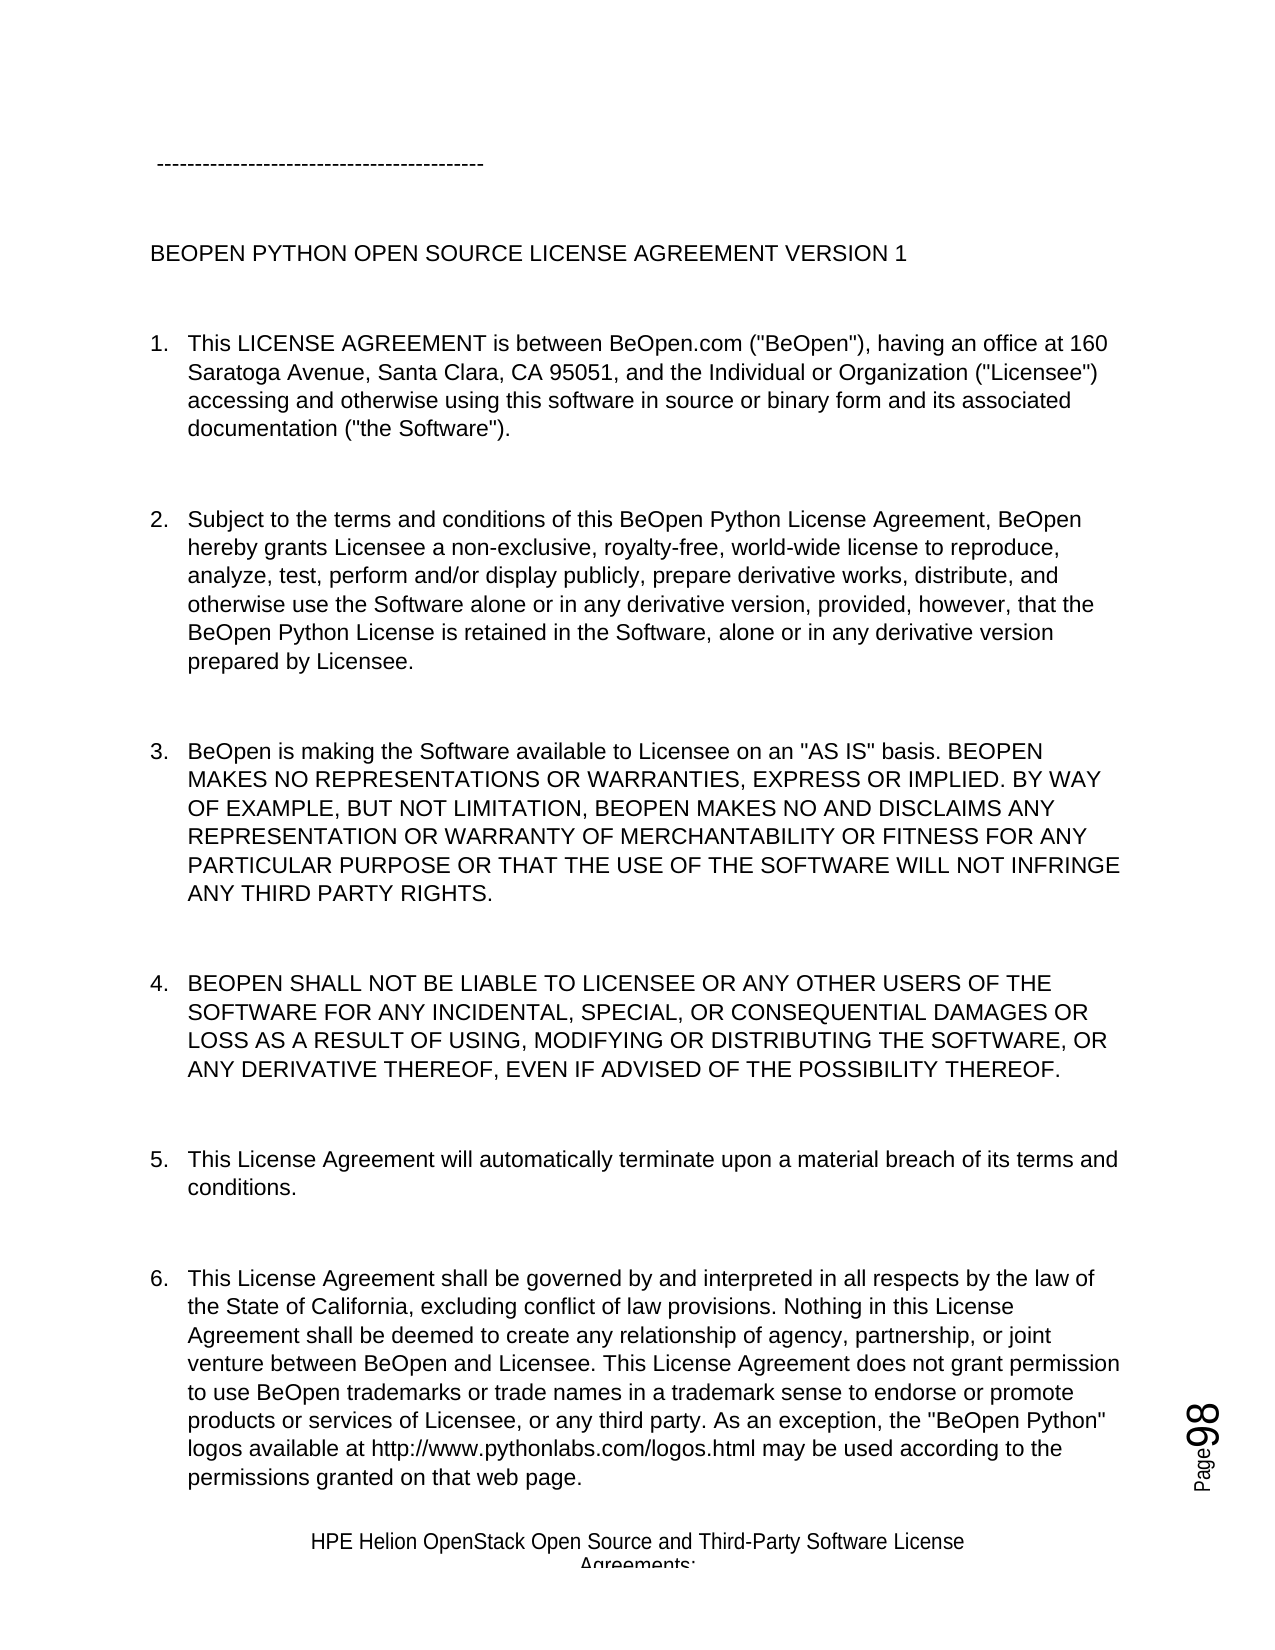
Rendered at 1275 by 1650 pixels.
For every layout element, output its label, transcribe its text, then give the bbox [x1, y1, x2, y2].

list This License Agreement shall be governed by and interpreted in all respects by the law of the State of California, excluding conflict of law provisions. Nothing in this License Agreement shall be deemed to create any relationship of agency, partnership, or joint venture between BeOpen and Licensee. This License Agreement does not grant permission to use BeOpen trademarks or trade names in a trademark sense to endorse or promote products or services of Licensee, or any third party. As an exception, the "BeOpen Python" logos available at http://www.pythonlabs.com/logos.html may be used according to the permissions granted on that web page. [150, 1265, 1121, 1490]
text ------------------------------------------- [156, 150, 1133, 176]
list BEOPEN SHALL NOT BE LIABLE TO LICENSEE OR ANY OTHER USERS OF THE SOFTWARE FOR ANY INCIDENTAL, SPECIAL, OR CONSEQUENTIAL DAMAGES OR LOSS AS A RESULT OF USING, MODIFYING OR DISTRIBUTING THE SOFTWARE, OR ANY DERIVATIVE THEREOF, EVEN IF ADVISED OF THE POSSIBILITY THEREOF. [150, 970, 1109, 1082]
list This License Agreement will automatically terminate upon a material breach of its terms and conditions. [150, 1146, 1119, 1201]
list BeOpen is making the Software available to Licensee on an "AS IS" basis. BEOPEN MAKES NO REPRESENTATIONS OR WARRANTIES, EXPRESS OR IMPLIED. BY WAY OF EXAMPLE, BUT NOT LIMITATION, BEOPEN MAKES NO AND DISCLAIMS ANY REPRESENTATION OR WARRANTY OF MERCHANTABILITY OR FITNESS FOR ANY PARTICULAR PURPOSE OR THAT THE USE OF THE SOFTWARE WILL NOT INFRINGE ANY THIRD PARTY RIGHTS. [150, 738, 1122, 906]
list Subject to the terms and conditions of this BeOpen Python License Agreement, BeOpen hereby grants Licensee a non-exclusive, royalty-free, world-wide license to reproduce, analyze, test, perform and/or display publicly, prepare derivative works, distribute, and otherwise use the Software alone or in any derivative version, provided, however, that the BeOpen Python License is retained in the Software, alone or in any derivative version prepared by Licensee. [150, 506, 1095, 674]
list This LICENSE AGREEMENT is between BeOpen.com ("BeOpen"), having an office at 160 Saratoga Avenue, Santa Clara, CA 95051, and the Individual or Organization ("Licensee") accessing and otherwise using this software in source or binary form and its associated documentation ("the Software"). [150, 330, 1109, 442]
text BEOPEN PYTHON OPEN SOURCE LICENSE AGREEMENT VERSION 1 [150, 240, 1133, 266]
